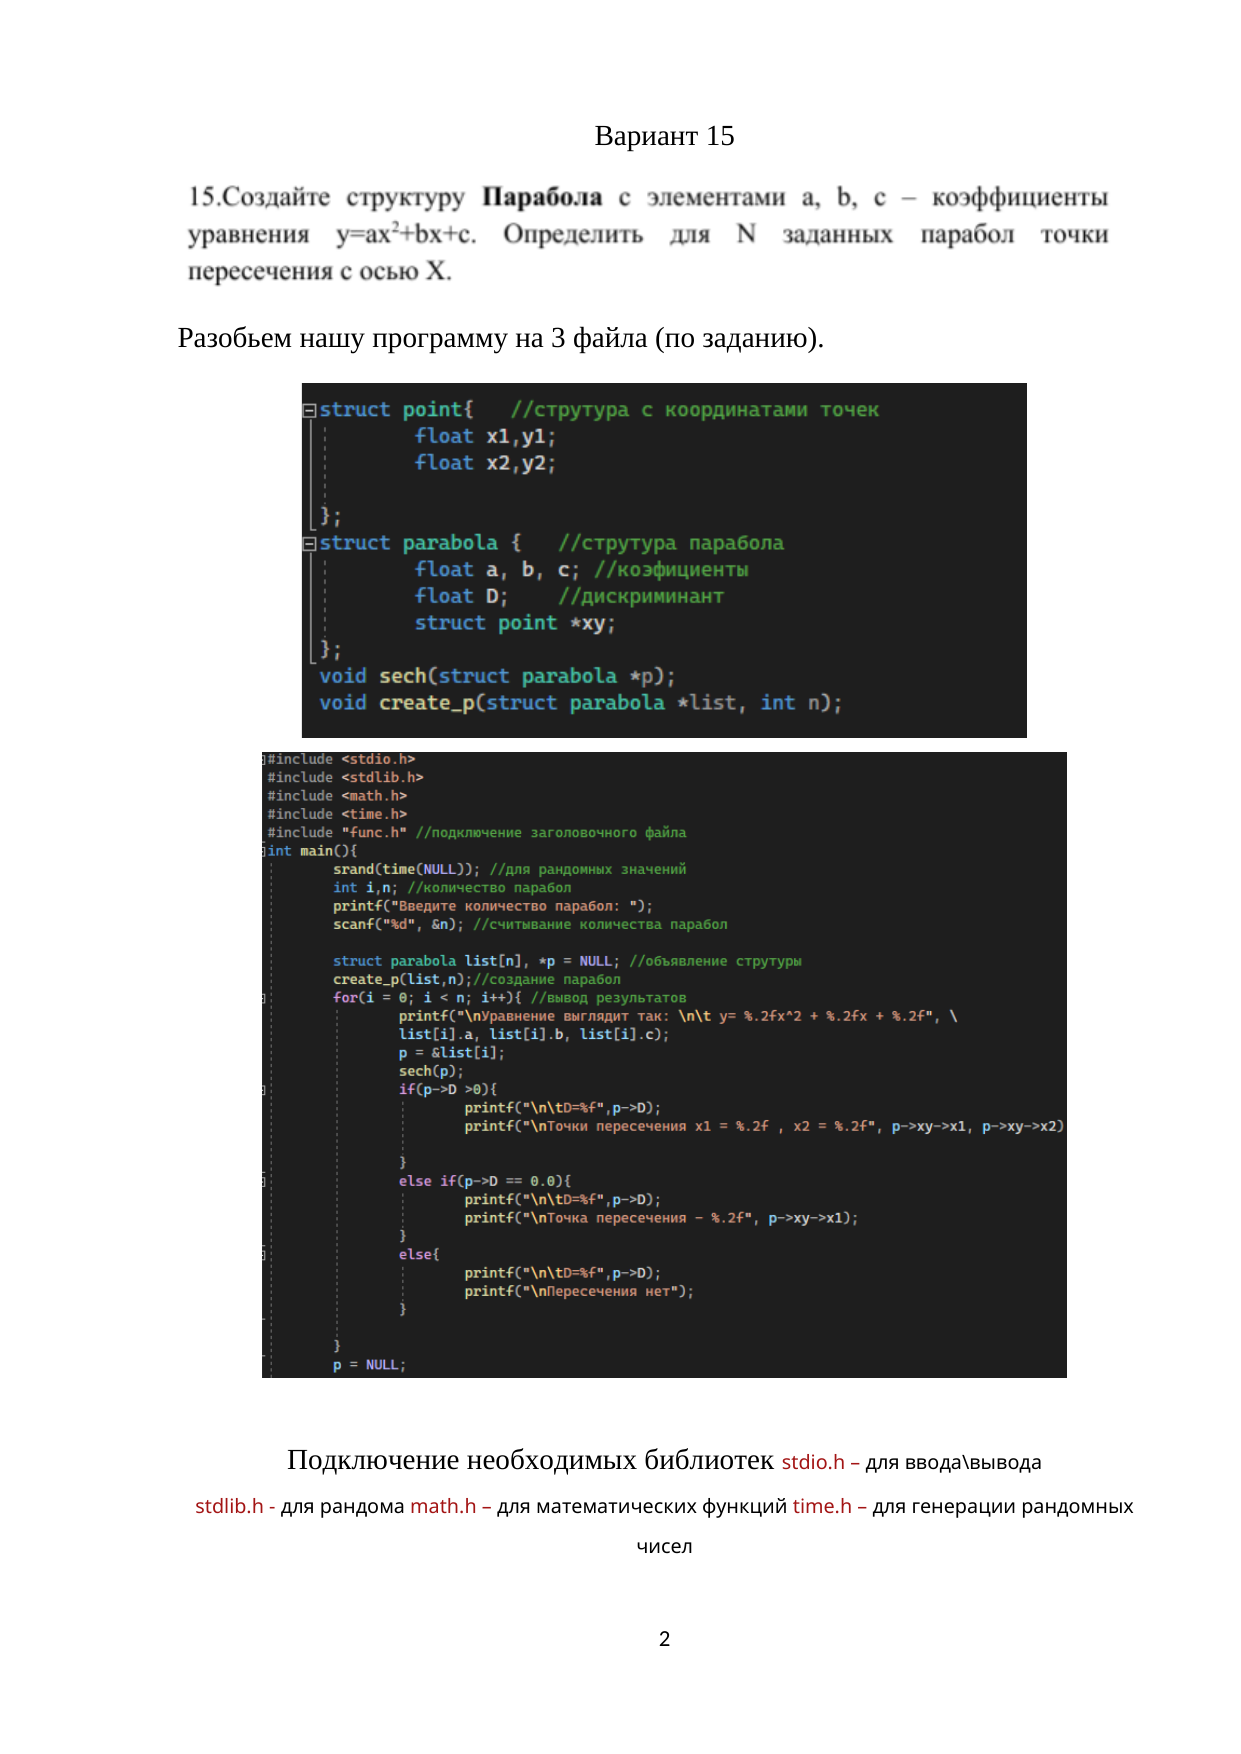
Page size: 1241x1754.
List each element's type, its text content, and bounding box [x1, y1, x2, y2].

text Подключение необходимых библиотек stdio.h – для ввода\вывода [177, 1442, 1152, 1475]
picture [177, 168, 1152, 306]
text stdlib.h - для рандома math.h – для математических функций time.h – для генерации рандомных чисел [177, 1492, 1152, 1559]
text Вариант 15 [177, 118, 1152, 152]
text Разобьем нашу программу на 3 файла (по заданию). [177, 320, 1152, 354]
picture [262, 752, 1067, 1378]
picture [301, 383, 1027, 738]
